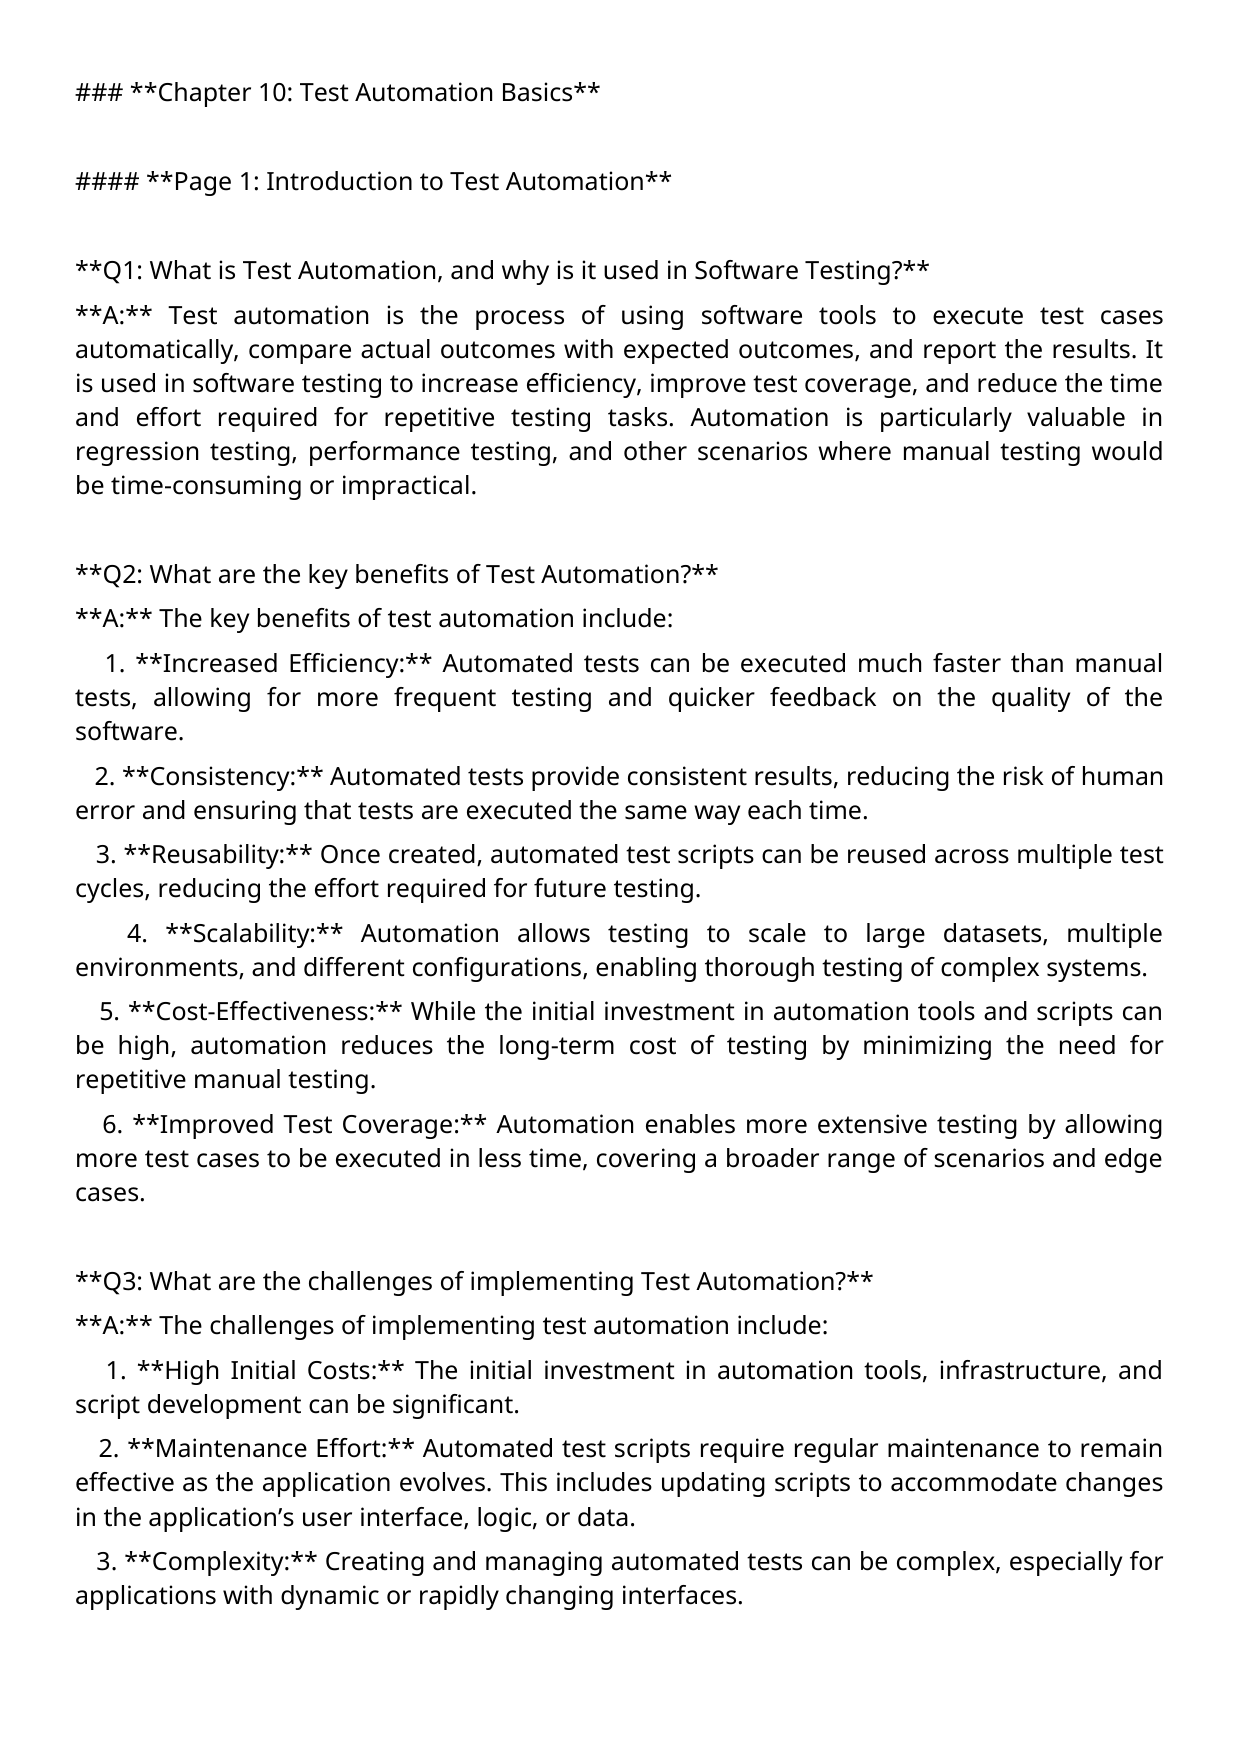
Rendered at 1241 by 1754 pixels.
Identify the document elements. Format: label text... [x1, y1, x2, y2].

text 1. **High Initial Costs:** The initial investment in automation tools, infrastructure, and script development can be significant. [75, 1352, 1165, 1421]
text 2. **Maintenance Effort:** Automated test scripts require regular maintenance to remain effective as the application evolves. This includes updating scripts to accommodate changes in the application’s user interface, logic, or data. [75, 1431, 1165, 1533]
text 4. **Scalability:** Automation allows testing to scale to large datasets, multiple environments, and different configurations, enabling thorough testing of complex systems. [75, 915, 1165, 983]
text 2. **Consistency:** Automated tests provide consistent results, reducing the risk of human error and ensuring that tests are executed the same way each time. [75, 758, 1165, 826]
text ### **Chapter 10: Test Automation Basics** [75, 75, 1165, 109]
text **A:** The key benefits of test automation include: [75, 601, 1165, 635]
text **Q3: What are the challenges of implementing Test Automation?** [75, 1263, 1165, 1298]
text 3. **Complexity:** Creating and managing automated tests can be complex, especially for applications with dynamic or rapidly changing interfaces. [75, 1544, 1165, 1612]
text **A:** Test automation is the process of using software tools to execute test cases automatically, compare actual outcomes with expected outcomes, and report the results. It is used in software testing to increase efficiency, improve test coverage, and reduce the time and effort required for repetitive testing tasks. Automation is particularly valuable in regression testing, performance testing, and other scenarios where manual testing would be time-consuming or impractical. [75, 297, 1165, 502]
text #### **Page 1: Introduction to Test Automation** [75, 164, 1165, 198]
text 5. **Cost-Effectiveness:** While the initial investment in automation tools and scripts can be high, automation reduces the long-term cost of testing by minimizing the need for repetitive manual testing. [75, 994, 1165, 1096]
text 3. **Reusability:** Once created, automated test scripts can be reused across multiple test cycles, reducing the effort required for future testing. [75, 837, 1165, 905]
text 1. **Increased Efficiency:** Automated tests can be executed much faster than manual tests, allowing for more frequent testing and quicker feedback on the quality of the software. [75, 646, 1165, 748]
text **A:** The challenges of implementing test automation include: [75, 1308, 1165, 1342]
text **Q2: What are the key benefits of Test Automation?** [75, 557, 1165, 591]
text 6. **Improved Test Coverage:** Automation enables more extensive testing by allowing more test cases to be executed in less time, covering a broader range of scenarios and edge cases. [75, 1106, 1165, 1209]
text **Q1: What is Test Automation, and why is it used in Software Testing?** [75, 253, 1165, 287]
